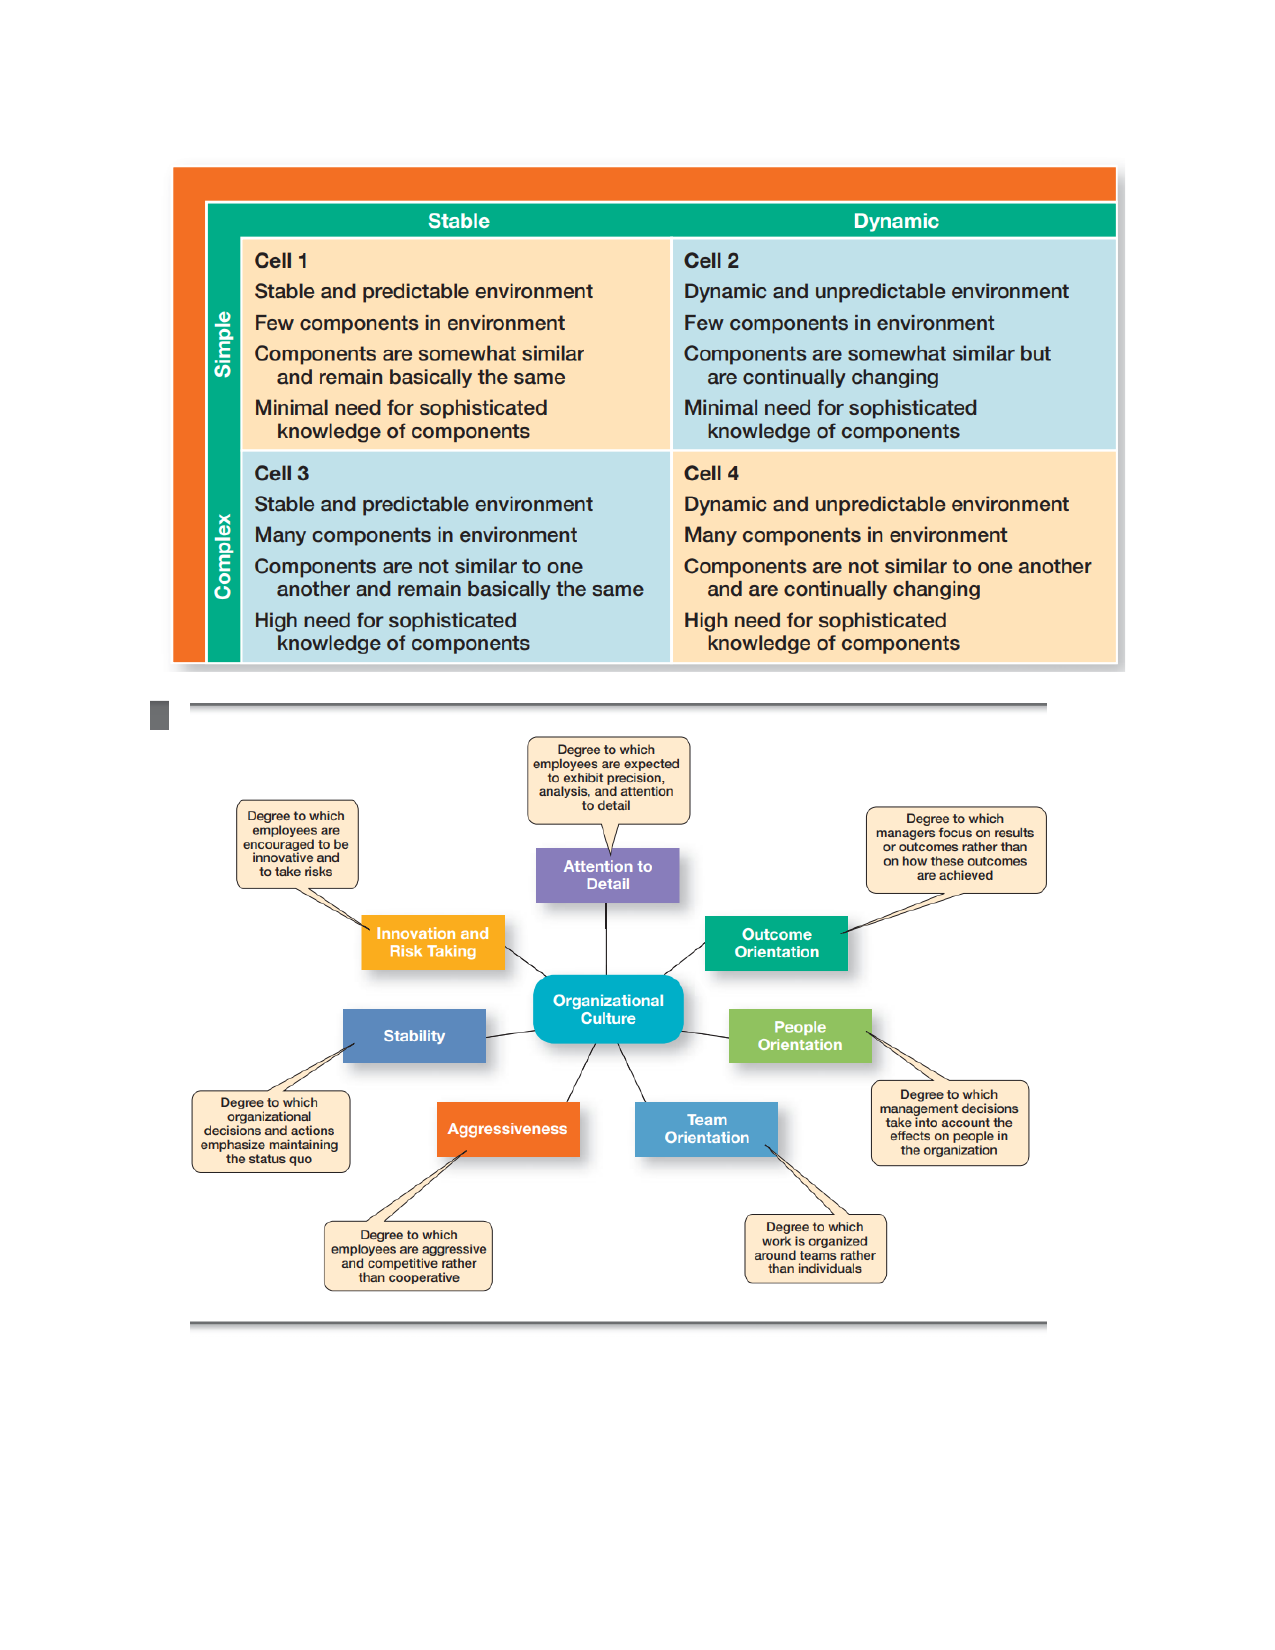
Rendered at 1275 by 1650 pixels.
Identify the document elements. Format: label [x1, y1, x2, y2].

picture [150, 150, 1125, 672]
picture [150, 690, 1125, 1337]
